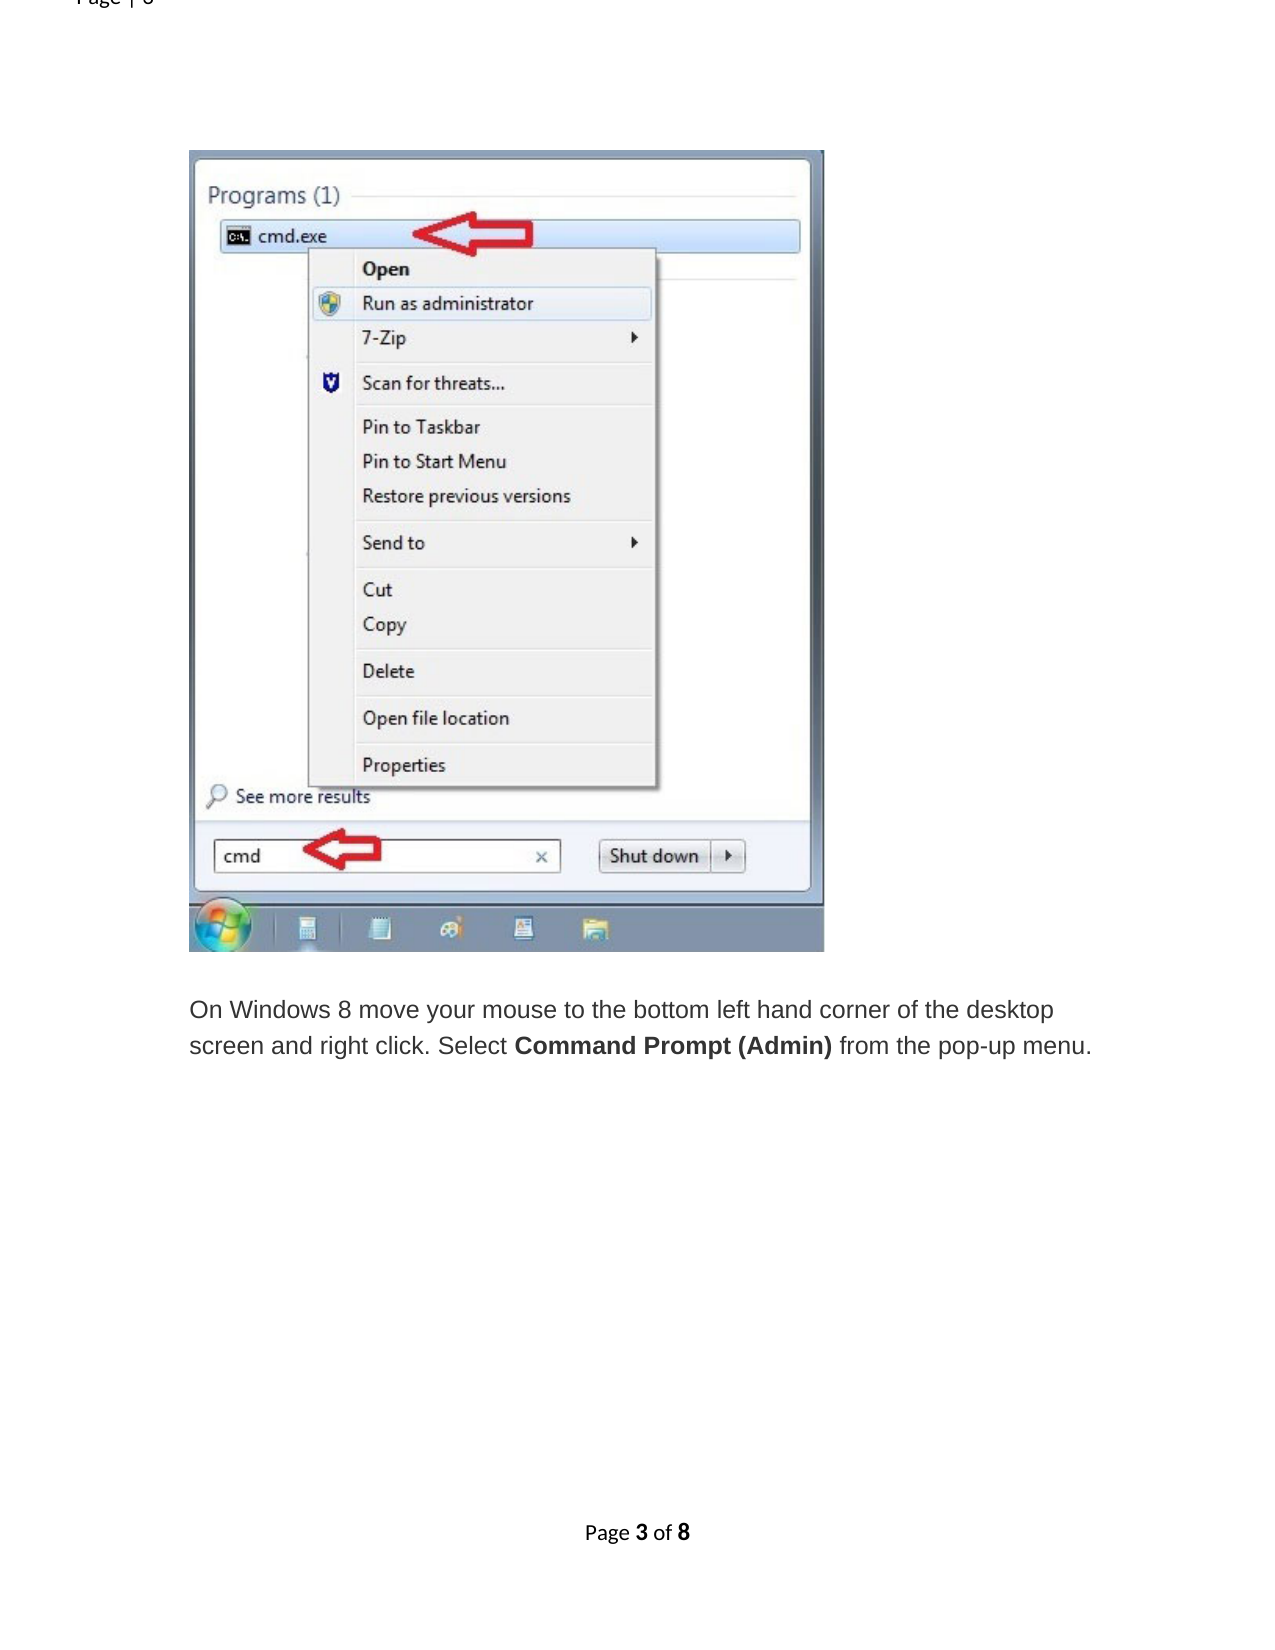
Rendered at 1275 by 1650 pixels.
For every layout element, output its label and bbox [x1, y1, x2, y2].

list [152, 150, 1125, 1059]
picture [189, 150, 825, 952]
